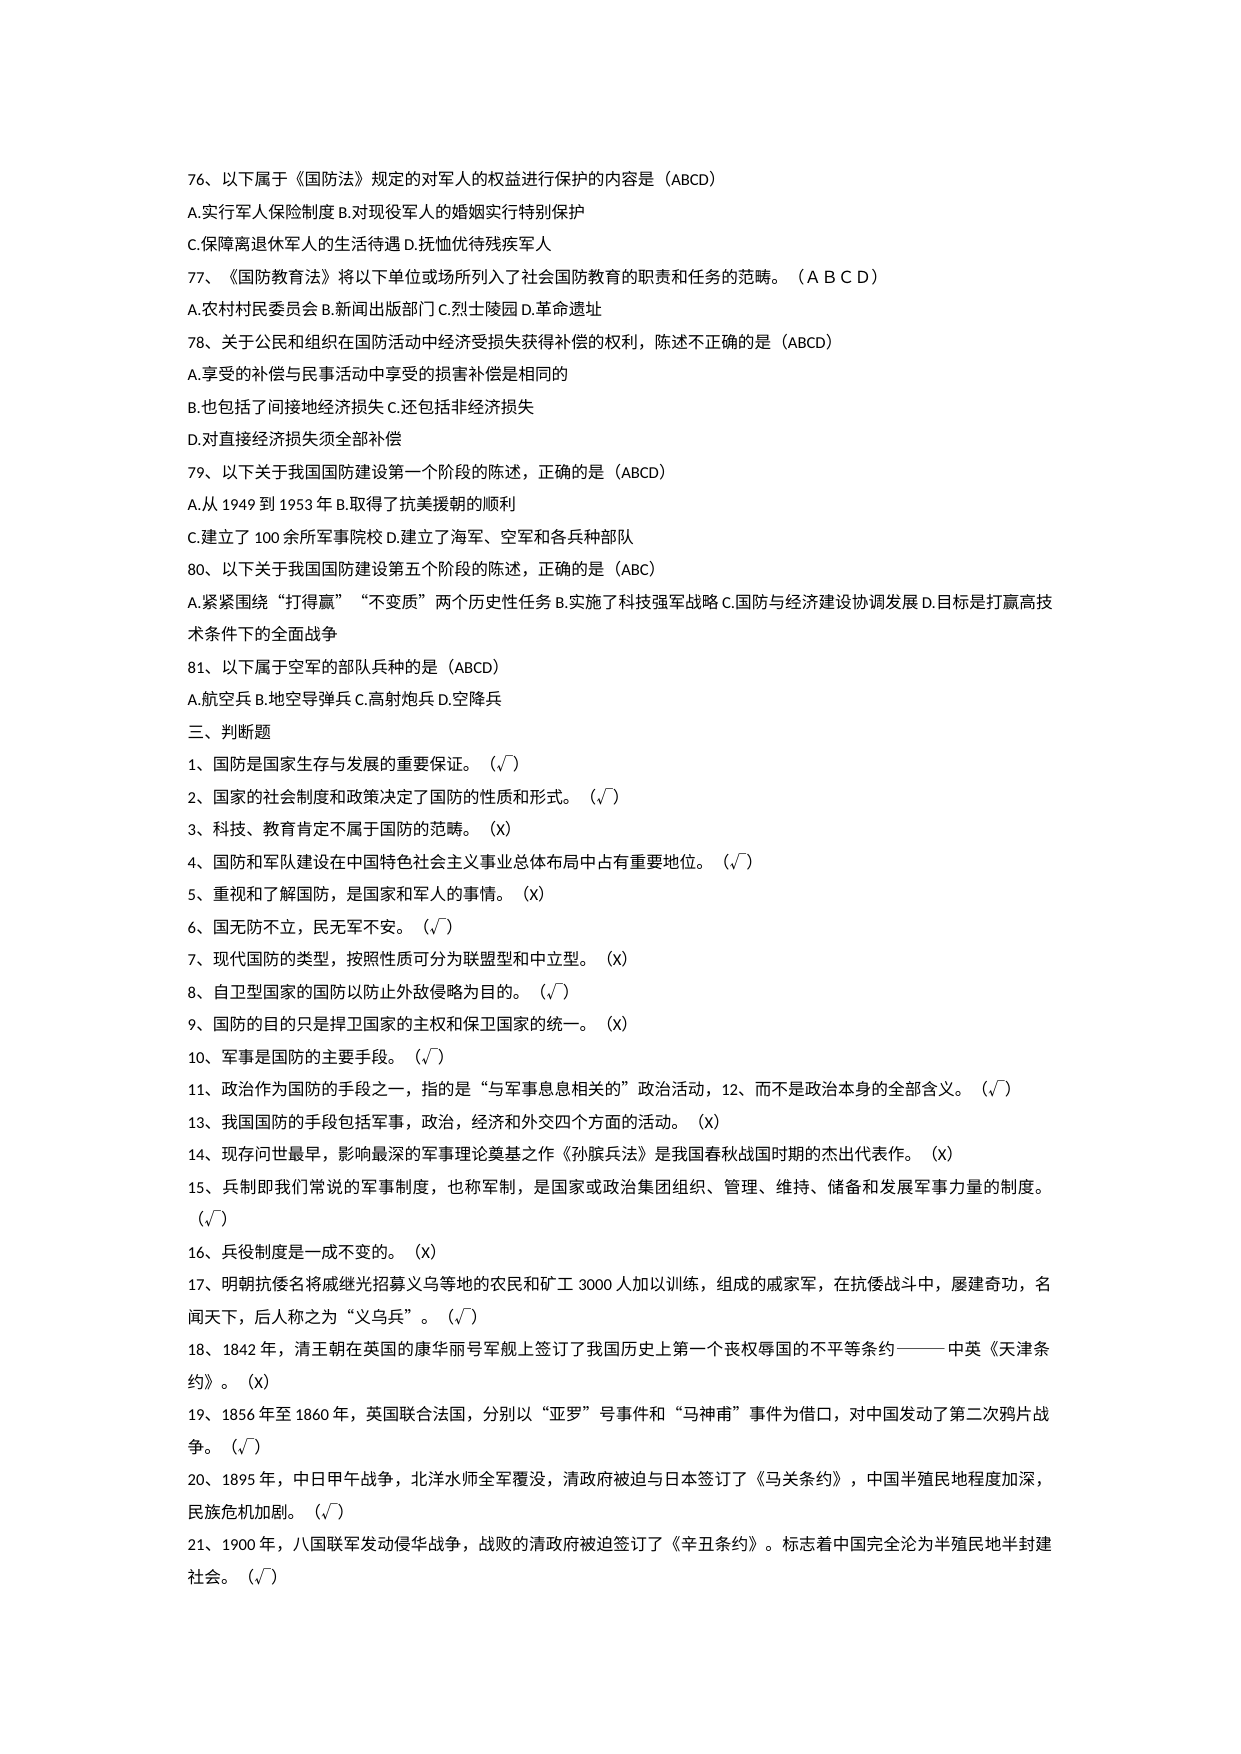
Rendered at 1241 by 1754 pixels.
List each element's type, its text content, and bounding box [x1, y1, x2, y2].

text 79、以下关于我国国防建设第一个阶段的陈述，正确的是（ABCD） [187, 454, 1053, 487]
text 2、国家的社会制度和政策决定了国防的性质和形式。（√） [187, 779, 1053, 812]
text C.建立了100余所军事院校D.建立了海军、空军和各兵种部队 [187, 519, 1053, 552]
text 10、军事是国防的主要手段。（√） [187, 1039, 1053, 1072]
text 3、科技、教育肯定不属于国防的范畴。（X） [187, 812, 1053, 844]
text 16、兵役制度是一成不变的。（X） [187, 1234, 1053, 1267]
text 80、以下关于我国国防建设第五个阶段的陈述，正确的是（ABC） [187, 552, 1053, 584]
text 76、以下属于《国防法》规定的对军人的权益进行保护的内容是（ABCD） [187, 162, 1053, 194]
text C.保障离退休军人的生活待遇D.抚恤优待残疾军人 [187, 227, 1053, 259]
text 13、我国国防的手段包括军事，政治，经济和外交四个方面的活动。（X） [187, 1104, 1053, 1137]
text A.航空兵B.地空导弹兵C.高射炮兵D.空降兵 [187, 682, 1053, 714]
text 5、重视和了解国防，是国家和军人的事情。（X） [187, 877, 1053, 909]
text 17、明朝抗倭名将戚继光招募义乌等地的农民和矿工3000人加以训练，组成的戚家军，在抗倭战斗中，屡建奇功，名闻天下，后人称之为“义乌兵”。（√） [187, 1267, 1053, 1332]
text 7、现代国防的类型，按照性质可分为联盟型和中立型。（X） [187, 942, 1053, 974]
text D.对直接经济损失须全部补偿 [187, 422, 1053, 454]
text 8、自卫型国家的国防以防止外敌侵略为目的。（√） [187, 974, 1053, 1007]
text 4、国防和军队建设在中国特色社会主义事业总体布局中占有重要地位。（√） [187, 844, 1053, 877]
text 11、政治作为国防的手段之一，指的是“与军事息息相关的”政治活动，12、而不是政治本身的全部含义。（√） [187, 1072, 1053, 1104]
text 14、现存问世最早，影响最深的军事理论奠基之作《孙膑兵法》是我国春秋战国时期的杰出代表作。（X） [187, 1137, 1053, 1169]
text 15、兵制即我们常说的军事制度，也称军制，是国家或政治集团组织、管理、维持、储备和发展军事力量的制度。（√） [187, 1169, 1053, 1234]
text 19、1856年至1860年，英国联合法国，分别以“亚罗”号事件和“马神甫”事件为借口，对中国发动了第二次鸦片战争。（√） [187, 1397, 1053, 1462]
text 81、以下属于空军的部队兵种的是（ABCD） [187, 649, 1053, 682]
text A.紧紧围绕“打得赢”“不变质”两个历史性任务B.实施了科技强军战略C.国防与经济建设协调发展D.目标是打赢高技术条件下的全面战争 [187, 584, 1053, 649]
text A.实行军人保险制度B.对现役军人的婚姻实行特别保护 [187, 194, 1053, 227]
text 77、《国防教育法》将以下单位或场所列入了社会国防教育的职责和任务的范畴。（ＡＢＣＤ） [187, 259, 1053, 292]
text A.农村村民委员会B.新闻出版部门C.烈士陵园D.革命遗址 [187, 292, 1053, 324]
text 1、国防是国家生存与发展的重要保证。（√） [187, 747, 1053, 779]
text 6、国无防不立，民无军不安。（√） [187, 909, 1053, 942]
text A.享受的补偿与民事活动中享受的损害补偿是相同的 [187, 357, 1053, 389]
text 三、判断题 [187, 714, 1053, 747]
text A.从1949到1953年B.取得了抗美援朝的顺利 [187, 487, 1053, 519]
text 18、1842年，清王朝在英国的康华丽号军舰上签订了我国历史上第一个丧权辱国的不平等条约―――中英《天津条约》。（X） [187, 1332, 1053, 1397]
text 9、国防的目的只是捍卫国家的主权和保卫国家的统一。（X） [187, 1007, 1053, 1039]
text 78、关于公民和组织在国防活动中经济受损失获得补偿的权利，陈述不正确的是（ABCD） [187, 324, 1053, 357]
text 20、1895年，中日甲午战争，北洋水师全军覆没，清政府被迫与日本签订了《马关条约》，中国半殖民地程度加深，民族危机加剧。（√） [187, 1462, 1053, 1527]
text B.也包括了间接地经济损失C.还包括非经济损失 [187, 389, 1053, 422]
text 21、1900年，八国联军发动侵华战争，战败的清政府被迫签订了《辛丑条约》。标志着中国完全沦为半殖民地半封建社会。（√） [187, 1527, 1053, 1592]
